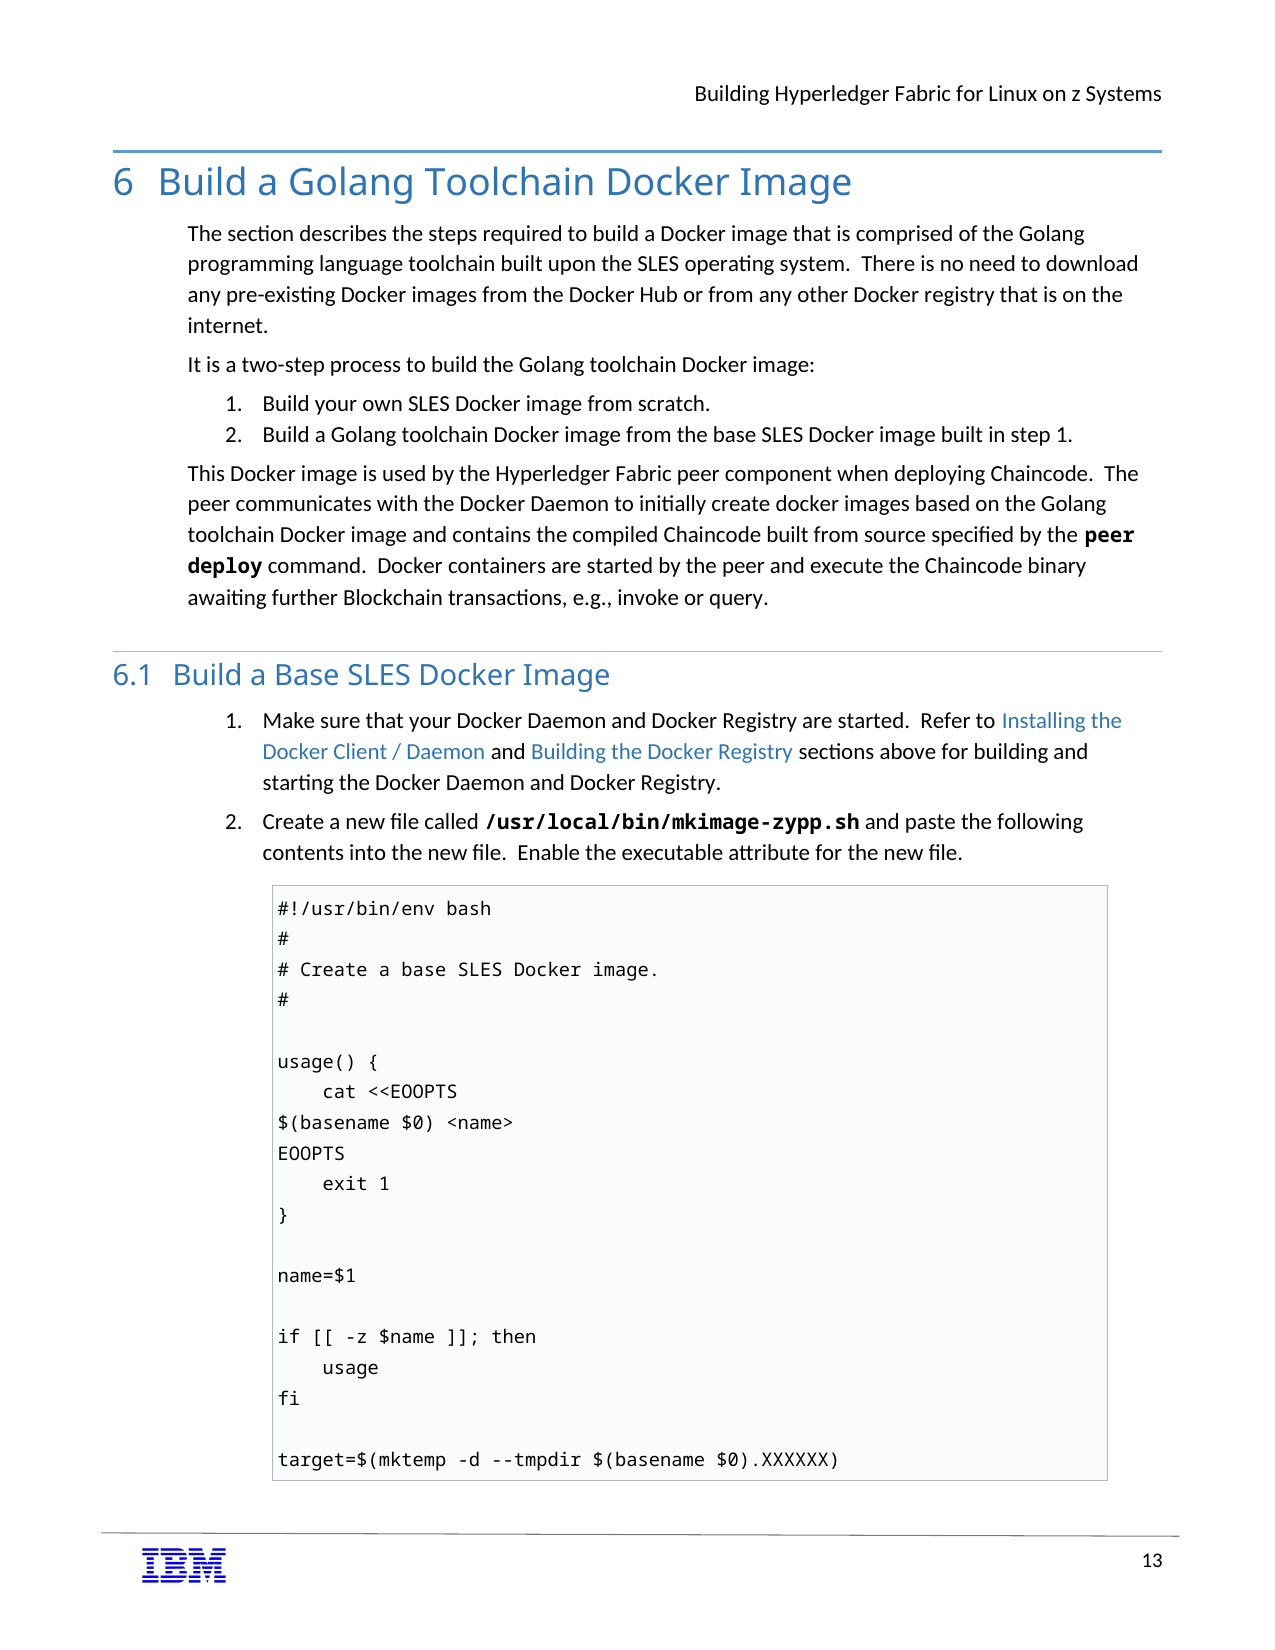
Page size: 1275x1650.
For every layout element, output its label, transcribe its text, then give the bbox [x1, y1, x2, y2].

text fi [273, 1375, 1107, 1406]
text cat <<EOOPTS [273, 1069, 1107, 1100]
text #!/usr/bin/env bash [273, 886, 1107, 916]
list Build a Golang toolchain Docker image from the base SLES Docker image built in step 1. [225, 420, 1162, 448]
text if [[ -z $name ]]; then [273, 1314, 1107, 1345]
text exit 1 [273, 1161, 1107, 1192]
text The section describes the steps required to build a Docker image that is comprised of the Golang programming language toolchain built upon the SLES operating system. There is no need to download any pre-existing Docker images from the Docker Hub or from any other Docker registry that is on the internet. [187, 219, 1162, 339]
text } [273, 1192, 1107, 1222]
text target=$(mktemp -d --tmpdir $(basename $0).XXXXXX) [273, 1437, 1107, 1480]
subtitle Build a Golang Toolchain Docker Image [112, 151, 1162, 206]
text EOOPTS [273, 1130, 1107, 1161]
text usage() { [273, 1038, 1107, 1069]
list Make sure that your Docker Daemon and Docker Registry are started. Refer to Installing the Docker Client / Daemon and Building the Docker Registry sections above for building and starting the Docker Daemon and Docker Registry. [225, 706, 1162, 796]
text This Docker image is used by the Hyperledger Fabric peer component when deploying Chaincode. The peer communicates with the Docker Daemon to initially create docker images based on the Golang toolchain Docker image and contains the compiled Chaincode built from source specified by the peer deploy command. Docker containers are started by the peer and execute the Chaincode binary awaiting further Blockchain transactions, e.g., invoke or query. [187, 459, 1162, 611]
text # [273, 916, 1107, 947]
picture [142, 1534, 226, 1590]
list Create a new file called /usr/local/bin/mkimage-zypp.sh and paste the following contents into the new file. Enable the executable attribute for the new file. [225, 807, 1162, 866]
text It is a two-step process to build the Golang toolchain Docker image: [187, 350, 1162, 378]
list Build your own SLES Docker image from scratch. [225, 389, 1162, 417]
text # Create a base SLES Docker image. [273, 947, 1107, 977]
text name=$1 [273, 1253, 1107, 1283]
text $(basename $0) <name> [273, 1100, 1107, 1130]
text # [273, 977, 1107, 1008]
text usage [273, 1345, 1107, 1375]
subtitle Build a Base SLES Docker Image [112, 652, 1162, 694]
